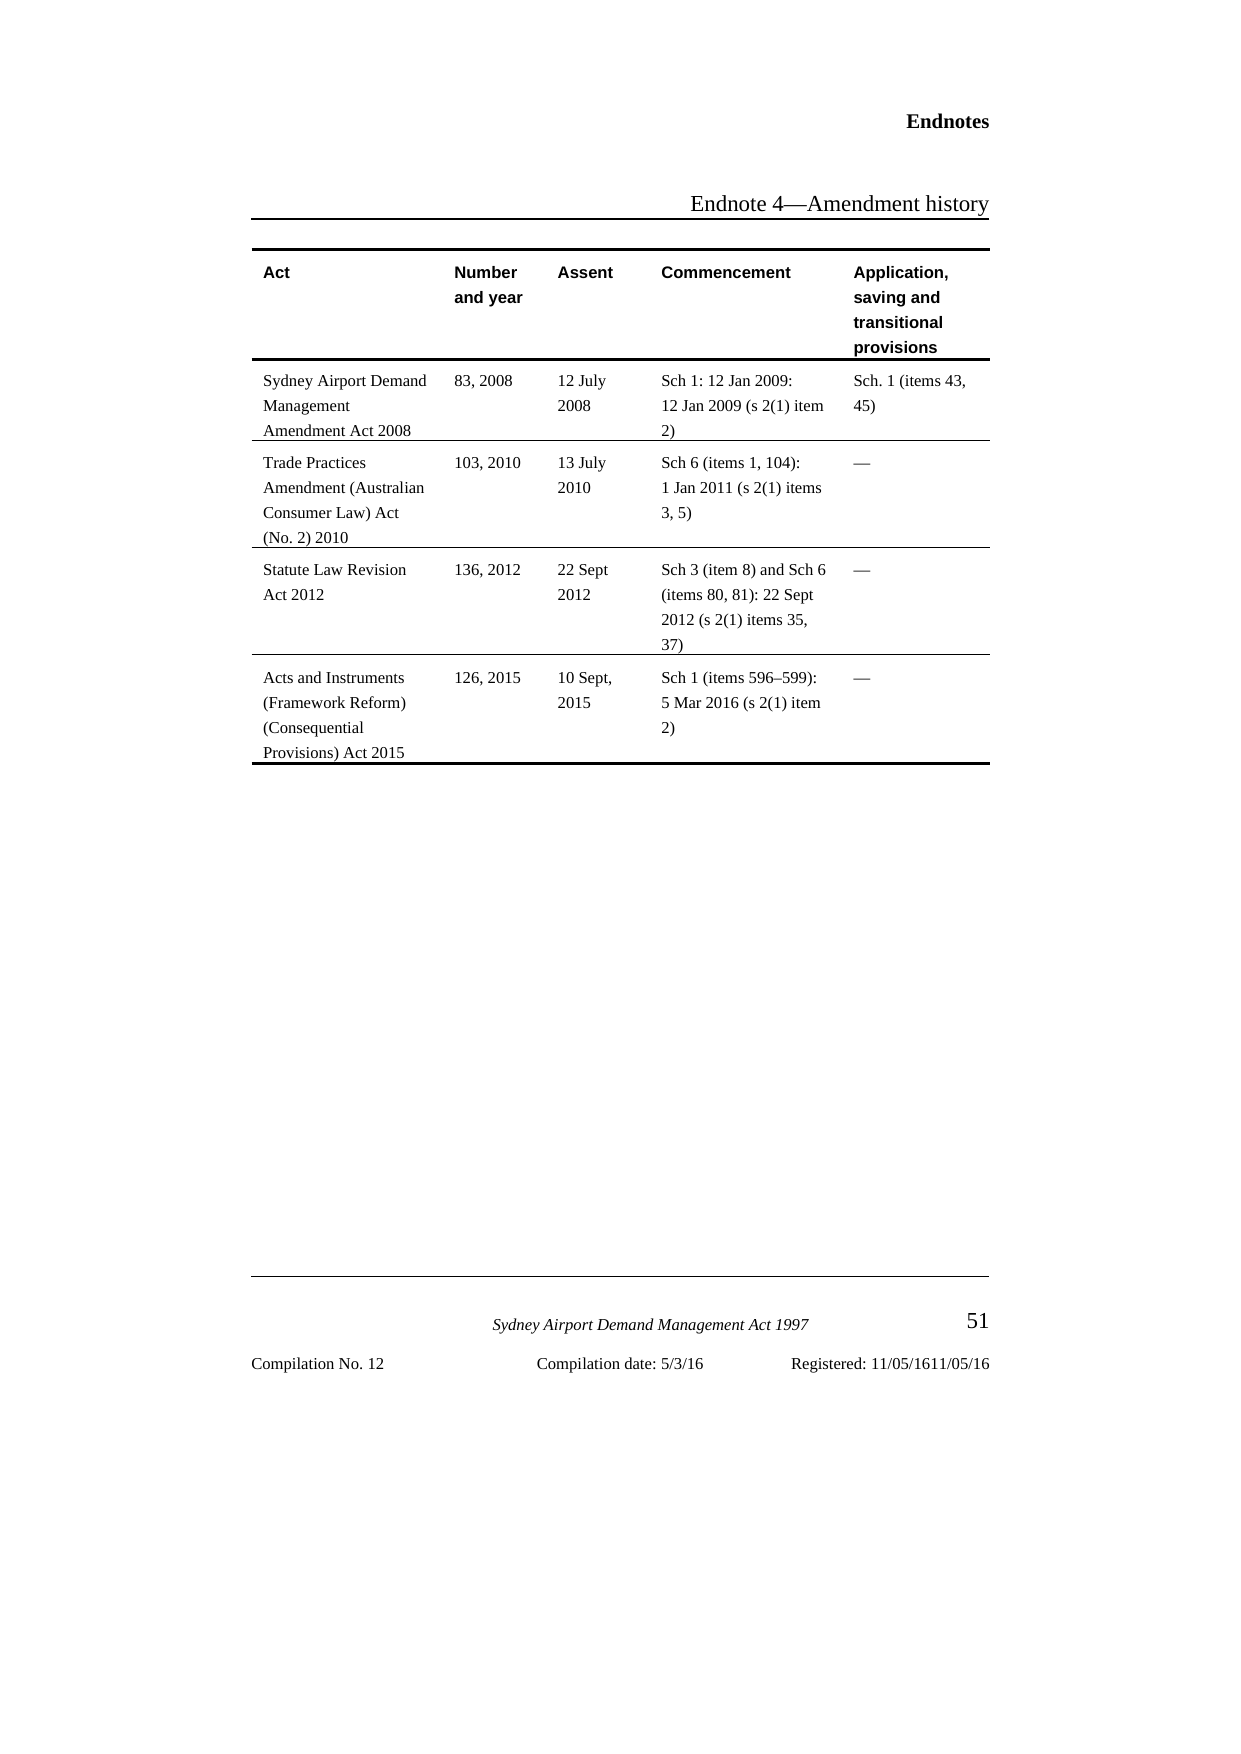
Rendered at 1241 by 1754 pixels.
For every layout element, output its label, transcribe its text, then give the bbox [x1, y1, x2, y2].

table_cell 13 July 2010 [546, 441, 650, 547]
table_cell 10 Sept, 2015 [546, 655, 650, 762]
table_cell — [842, 548, 989, 654]
table_cell Sch 3 (item 8) and Sch 6 (items 80, 81): 22 Sept 2012 (s 2(1) items 35, 37) [650, 548, 842, 654]
table_cell Sydney Airport Demand Management Amendment Act 2008 [252, 361, 443, 440]
table_header Assent [546, 251, 650, 357]
table_cell Sch 1 (items 596–599): 5 Mar 2016 (s 2(1) item 2) [650, 655, 842, 762]
table_cell Trade Practices Amendment (Australian Consumer Law) Act (No. 2) 2010 [252, 441, 443, 547]
table_cell 83, 2008 [443, 361, 546, 440]
table_cell Sch 6 (items 1, 104): 1 Jan 2011 (s 2(1) items 3, 5) [650, 441, 842, 547]
table_cell Acts and Instruments (Framework Reform) (Consequential Provisions) Act 2015 [252, 655, 443, 762]
table_cell 126, 2015 [443, 655, 546, 762]
table_header Commencement [650, 251, 842, 357]
table_cell 12 July 2008 [546, 361, 650, 440]
table_header Number and year [443, 251, 546, 357]
table_header Application, saving and transitional provisions [842, 251, 989, 357]
table_cell — [842, 441, 989, 547]
table_cell Statute Law Revision Act 2012 [252, 548, 443, 654]
table_cell 136, 2012 [443, 548, 546, 654]
table_cell 103, 2010 [443, 441, 546, 547]
table_cell Sch 1: 12 Jan 2009: 12 Jan 2009 (s 2(1) item 2) [650, 361, 842, 440]
table_header Act [252, 251, 443, 357]
table_cell Sch. 1 (items 43, 45) [842, 361, 989, 440]
table_cell — [842, 655, 989, 762]
table_cell 22 Sept 2012 [546, 548, 650, 654]
